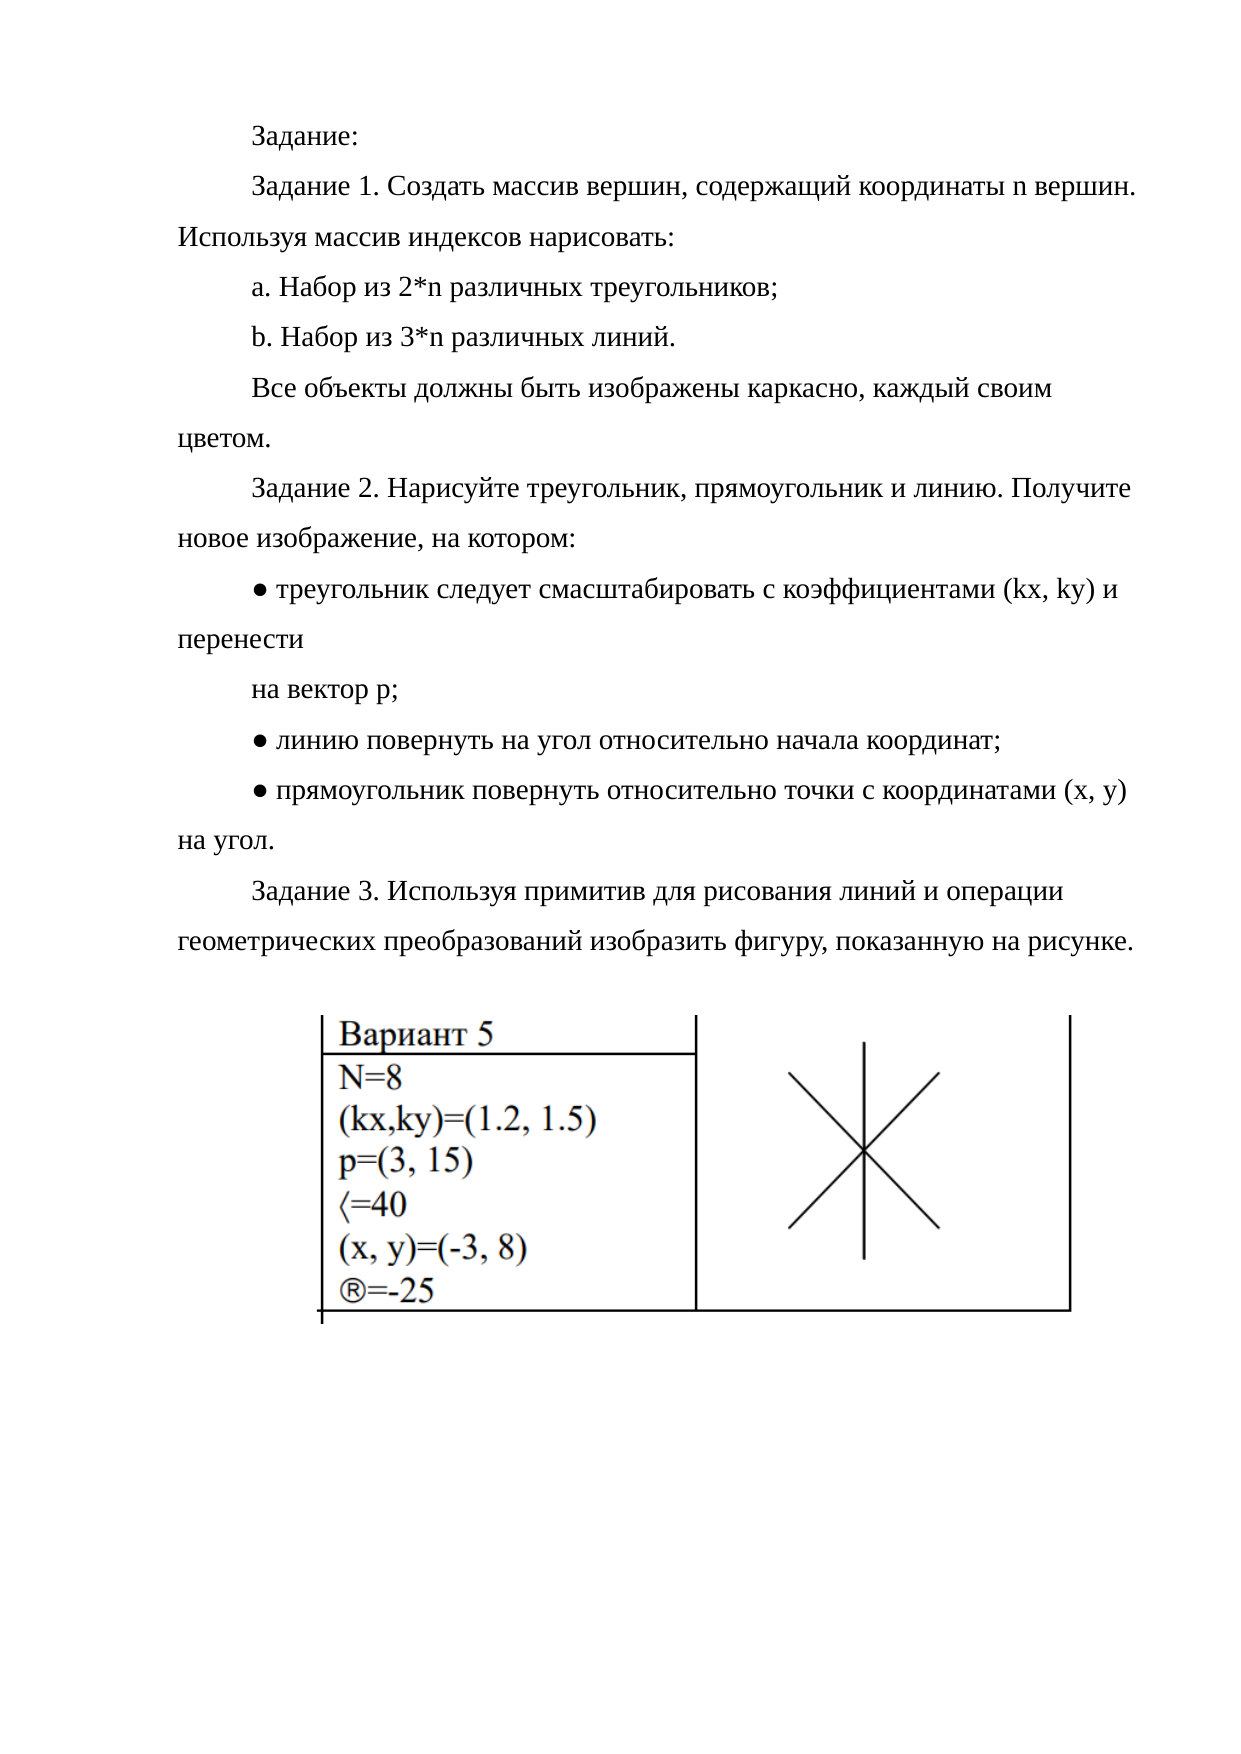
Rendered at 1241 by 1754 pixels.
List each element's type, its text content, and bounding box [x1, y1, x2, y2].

text Задание 3. Используя примитив для рисования линий и операции геометрических преобразований изобразить фигуру, показанную на рисунке. [177, 873, 1152, 957]
text Задание 2. Нарисуйте треугольник, прямоугольник и линию. Получите новое изображение, на котором: [177, 470, 1152, 554]
text ● прямоугольник повернуть относительно точки с координатами (x, y) на угол. [177, 772, 1152, 856]
text a. Набор из 2*n различных треугольников; [177, 269, 1152, 303]
picture [316, 1015, 1087, 1324]
text ● треугольник следует смасштабировать с коэффициентами (kx, ky) и перенести [177, 571, 1152, 655]
text Задание 1. Создать массив вершин, содержащий координаты n вершин. Используя массив индексов нарисовать: [177, 168, 1152, 252]
text ● линию повернуть на угол относительно начала координат; [177, 722, 1152, 755]
text на вектор p; [177, 672, 1152, 705]
text Задание: [177, 118, 1152, 152]
text Все объекты должны быть изображены каркасно, каждый своим цветом. [177, 370, 1152, 453]
text b. Набор из 3*n различных линий. [177, 319, 1152, 353]
